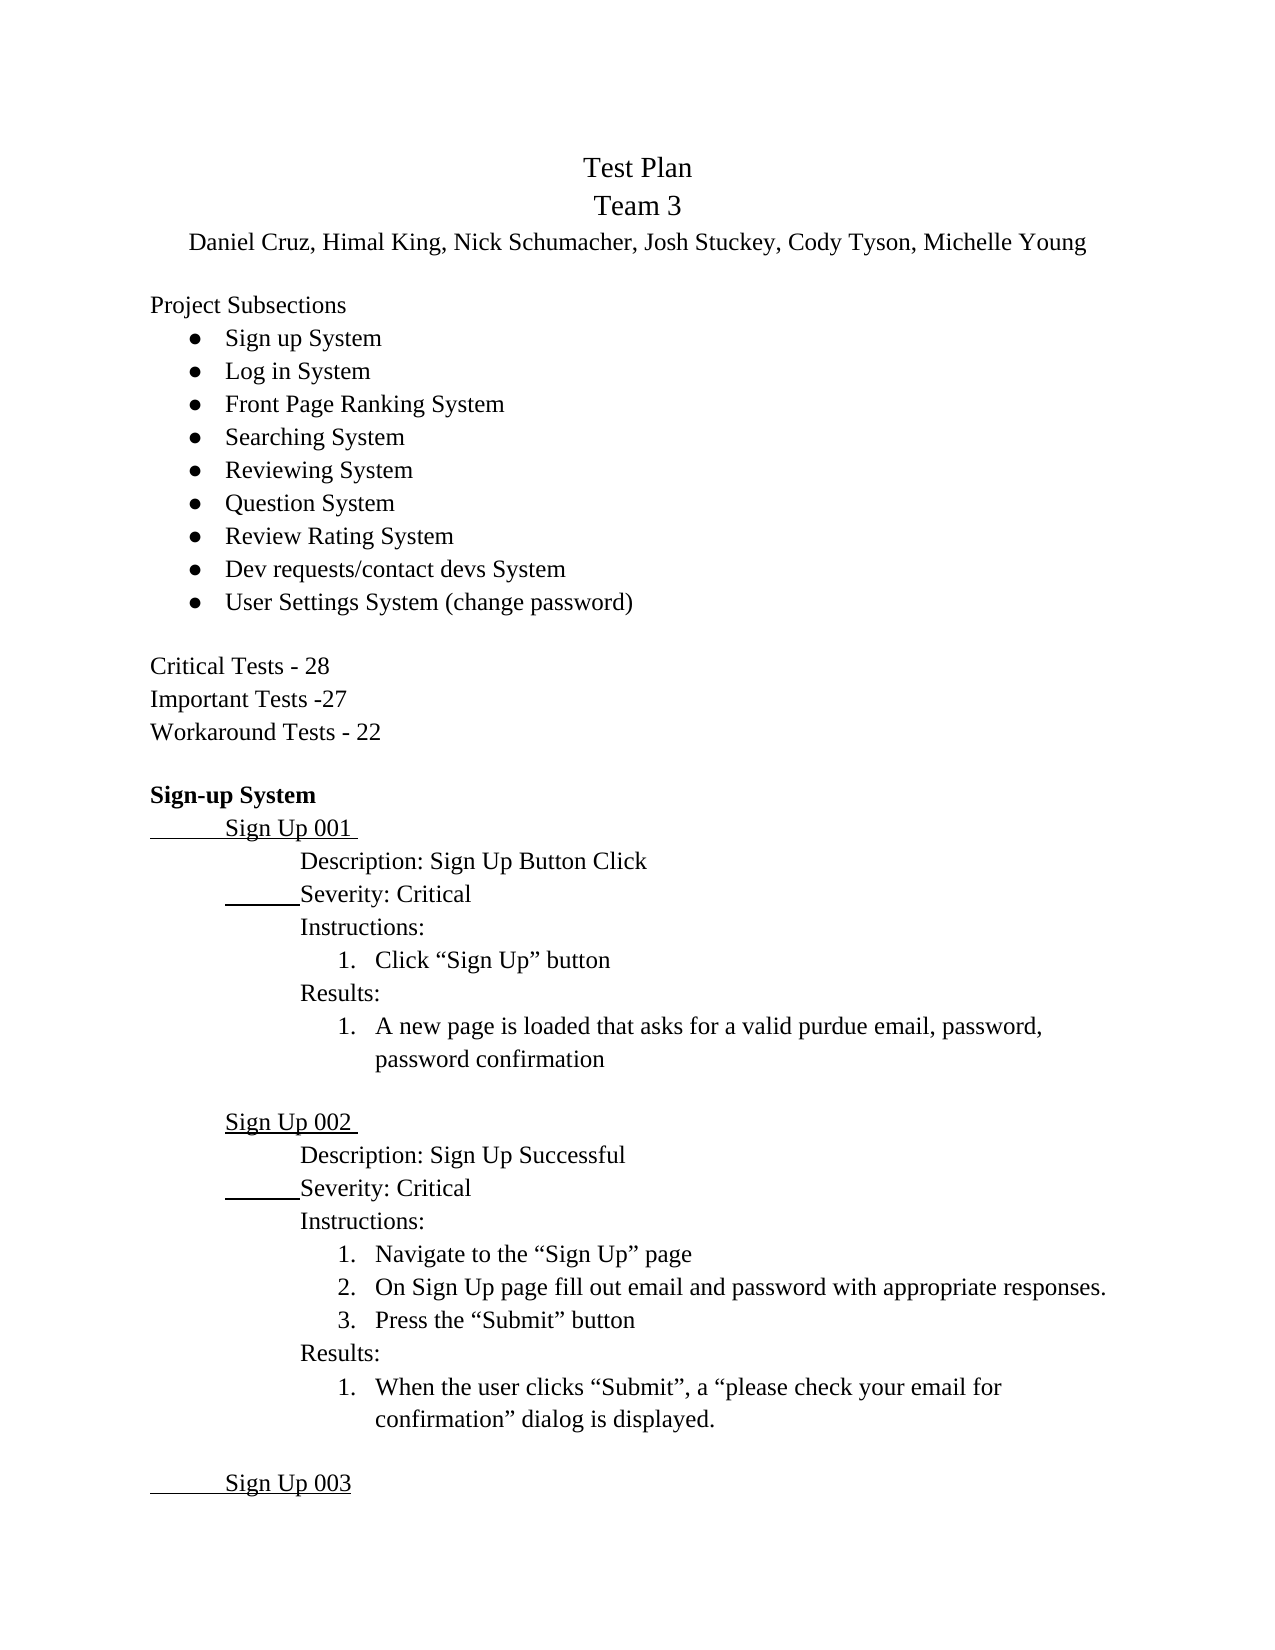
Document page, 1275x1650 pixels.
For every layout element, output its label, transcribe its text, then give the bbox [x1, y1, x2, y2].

text Important Tests -27 [150, 684, 1125, 712]
text Description: Sign Up Button Click [300, 846, 1125, 875]
list Dev requests/contact devs System [187, 554, 1125, 583]
text Test Plan [150, 150, 1125, 183]
text Critical Tests - 28 [150, 651, 1125, 679]
list Front Page Ranking System [187, 389, 1125, 418]
text Severity: Critical [225, 879, 1125, 908]
text Results: [225, 1338, 1125, 1367]
list Review Rating System [187, 521, 1125, 550]
text Instructions: [225, 1206, 1125, 1235]
text Description: Sign Up Successful [300, 1140, 1125, 1169]
text Instructions: [225, 912, 1125, 941]
text Workaround Tests - 22 [150, 717, 1125, 746]
list Sign up System [187, 323, 1125, 352]
list Log in System [187, 356, 1125, 385]
text Sign Up 003 [150, 1468, 1125, 1497]
list A new page is loaded that asks for a valid purdue email, password, password confirmation [337, 1011, 1125, 1073]
text Sign Up 002 [150, 1107, 1125, 1136]
text Sign Up 001 [150, 813, 1125, 842]
text Results: [225, 978, 1125, 1007]
text Daniel Cruz, Himal King, Nick Schumacher, Josh Stuckey, Cody Tyson, Michelle Young [150, 227, 1125, 256]
list When the user clicks “Submit”, a “please check your email for confirmation” dialog is displayed. [337, 1372, 1125, 1433]
text Severity: Critical [225, 1173, 1125, 1202]
list User Settings System (change password) [187, 587, 1125, 616]
list Reviewing System [187, 455, 1125, 484]
list Searching System [187, 422, 1125, 451]
list Question System [187, 488, 1125, 517]
text Sign-up System [150, 780, 1125, 809]
text Team 3 [150, 188, 1125, 222]
list Click “Sign Up” button [337, 945, 1125, 974]
text Project Subsections [150, 290, 1125, 319]
list Press the “Submit” button [337, 1306, 1125, 1334]
list On Sign Up page fill out email and password with appropriate responses. [337, 1272, 1125, 1301]
list Navigate to the “Sign Up” page [337, 1239, 1125, 1268]
